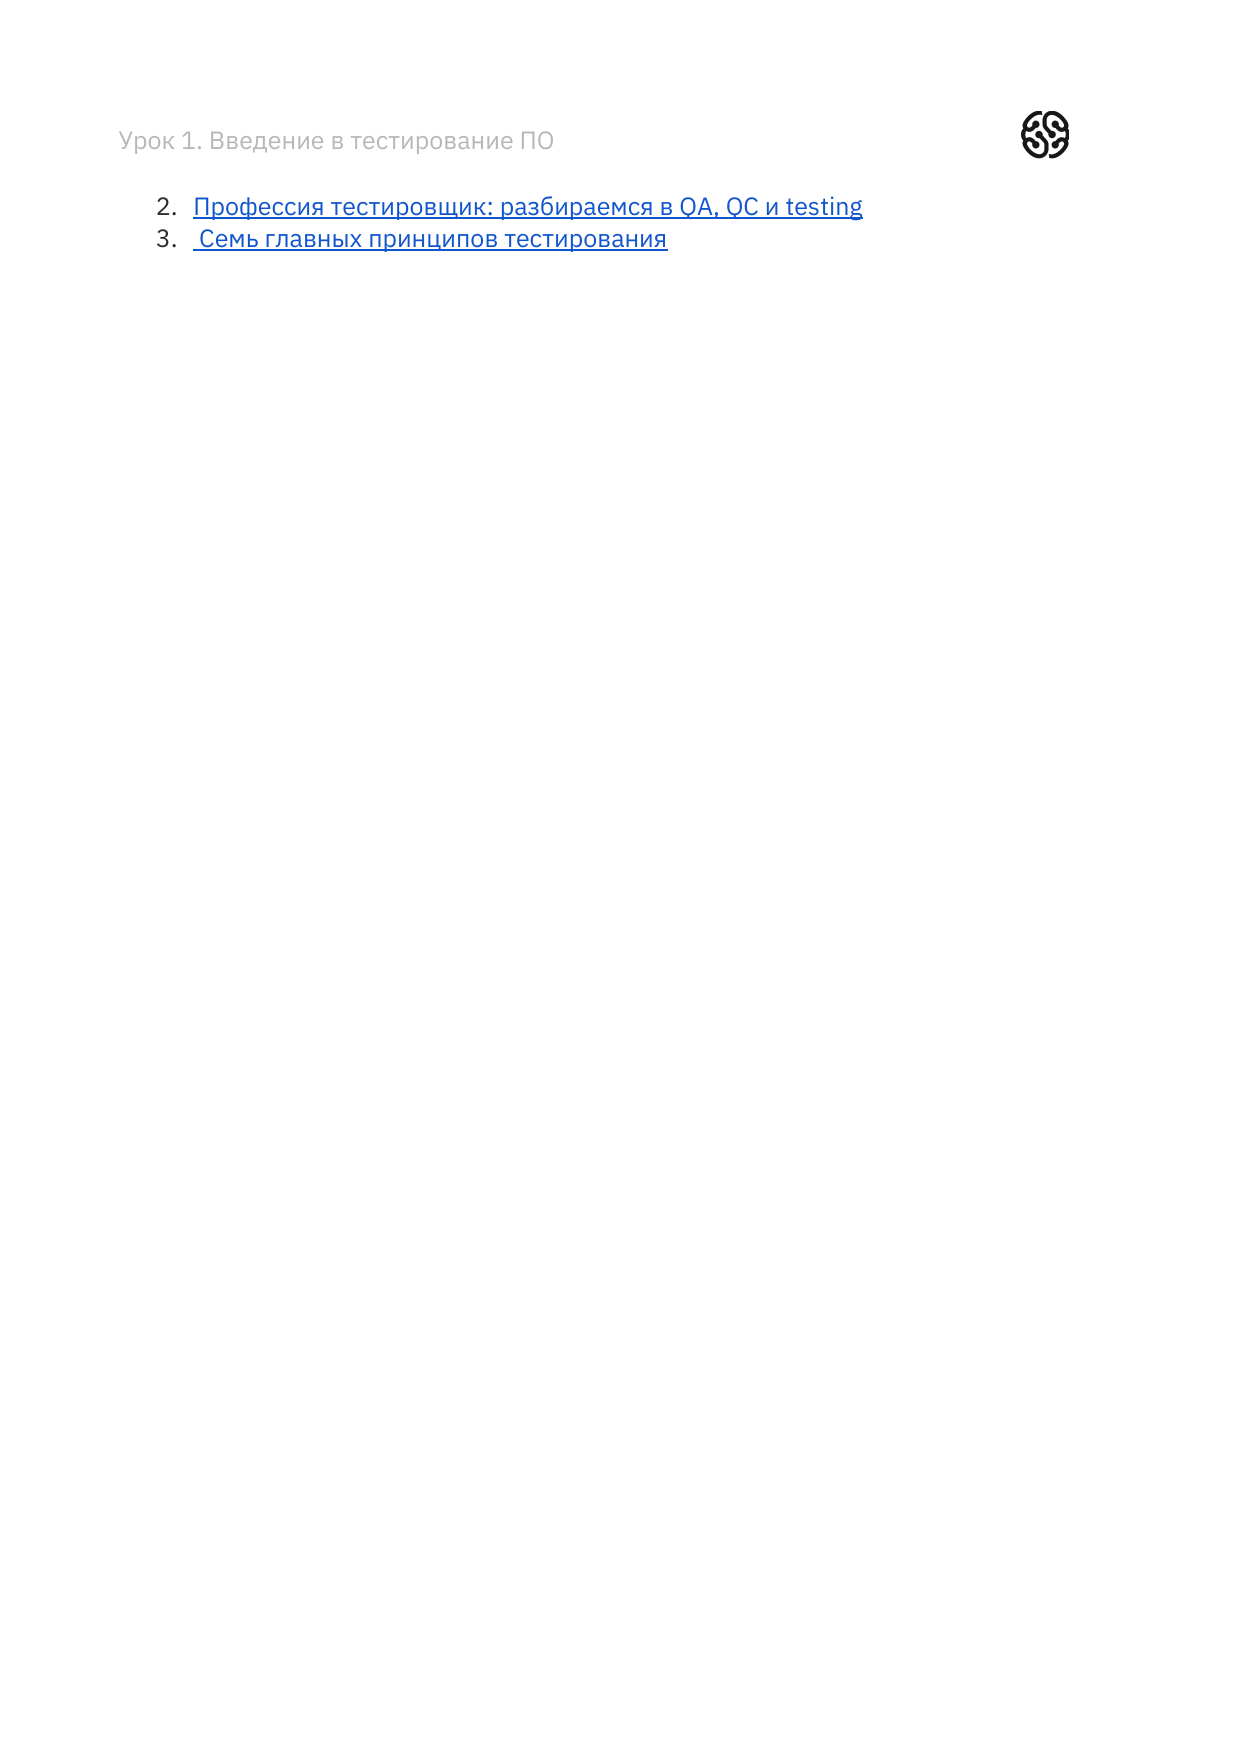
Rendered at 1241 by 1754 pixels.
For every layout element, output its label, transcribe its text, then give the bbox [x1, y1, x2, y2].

list Семь главных принципов тестирования [156, 222, 1122, 254]
list Профессия тестировщик: разбираемся в QA, QC и testing [156, 189, 1122, 222]
picture [1021, 111, 1069, 159]
